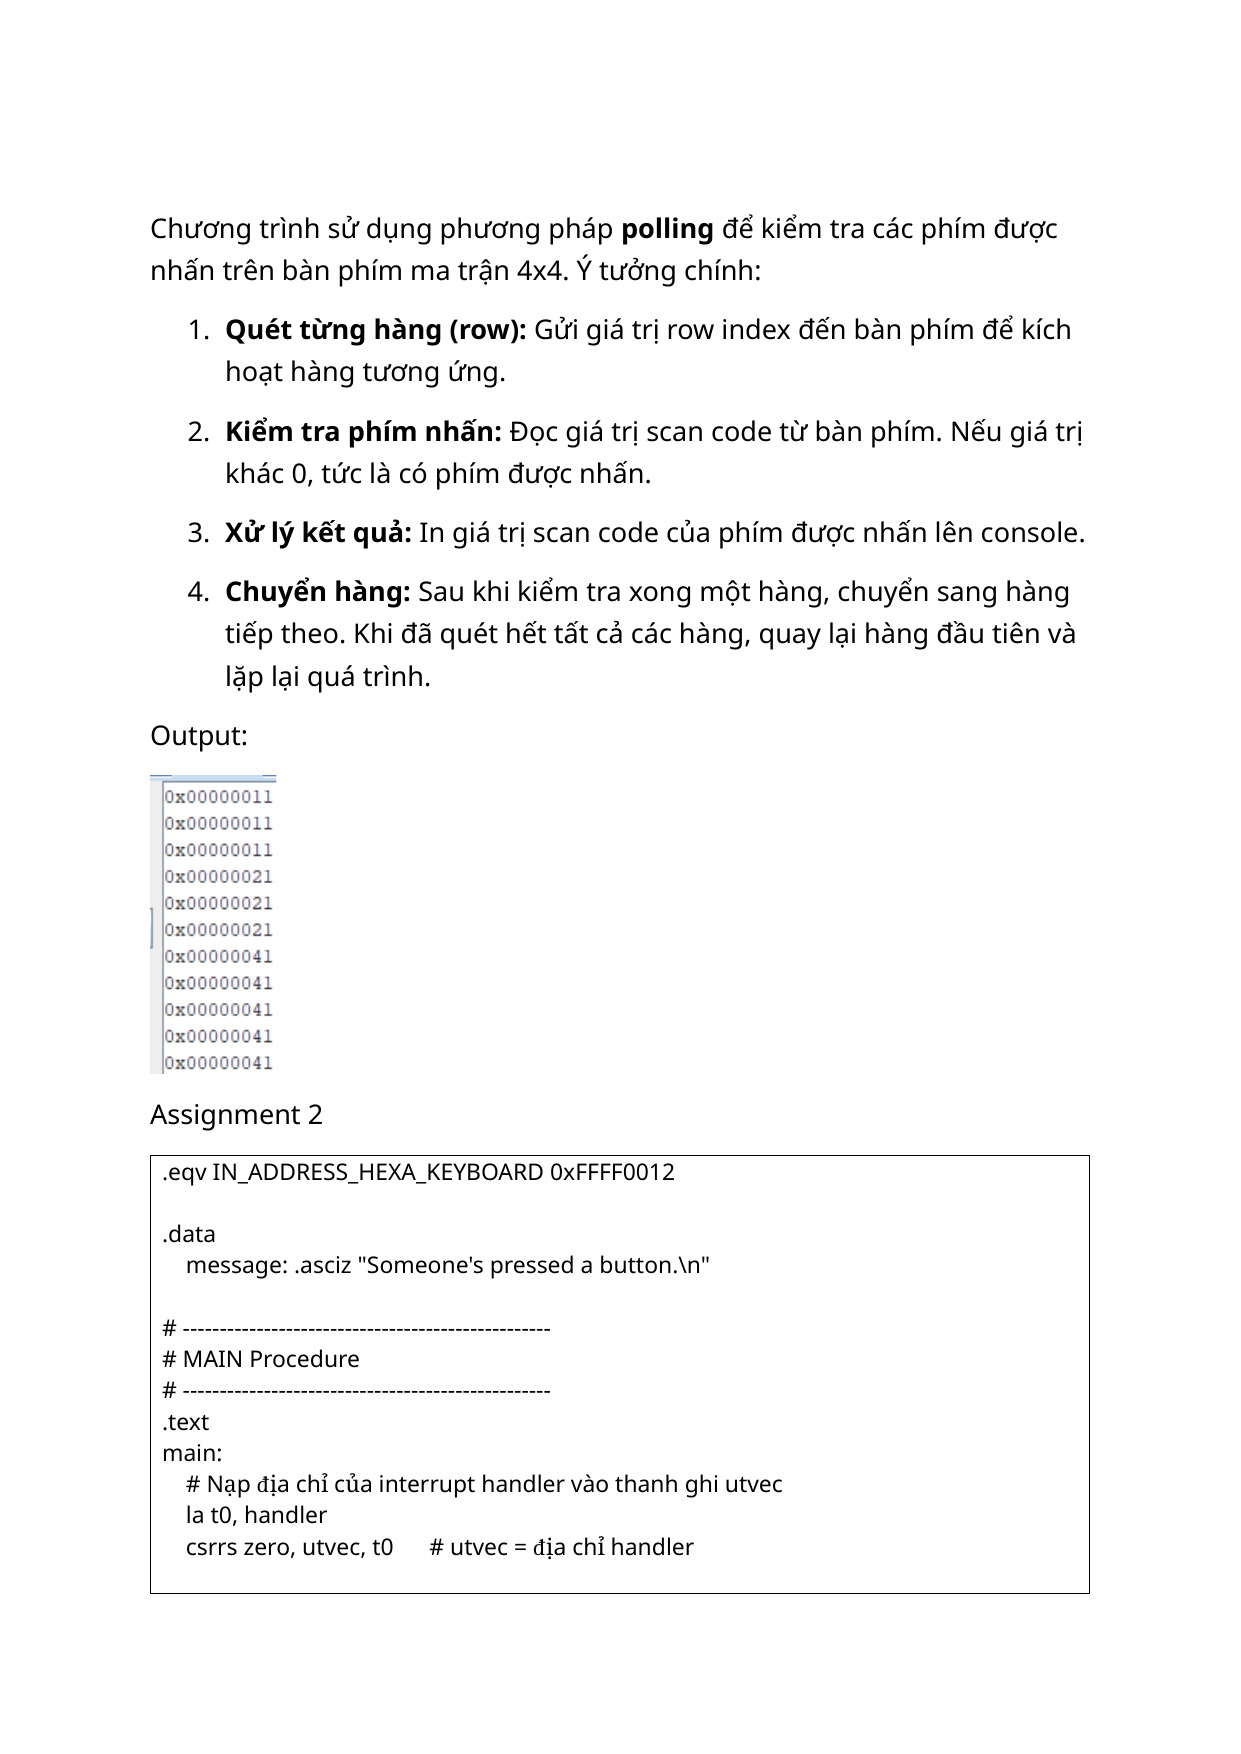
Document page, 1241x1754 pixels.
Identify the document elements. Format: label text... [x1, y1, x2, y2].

list Quét từng hàng (row): Gửi giá trị row index đến bàn phím để kích hoạt hàng tương ứng. [187, 311, 1090, 390]
list Chuyển hàng: Sau khi kiểm tra xong một hàng, chuyển sang hàng tiếp theo. Khi đã quét hết tất cả các hàng, quay lại hàng đầu tiên và lặp lại quá trình. [187, 572, 1090, 694]
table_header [151, 1156, 1089, 1593]
text Output: [150, 716, 1090, 753]
picture [150, 775, 277, 1074]
list Kiểm tra phím nhấn: Đọc giá trị scan code từ bàn phím. Nếu giá trị khác 0, tức là có phím được nhấn. [187, 412, 1090, 491]
list Xử lý kết quả: In giá trị scan code của phím được nhấn lên console. [187, 513, 1090, 550]
text Chương trình sử dụng phương pháp polling để kiểm tra các phím được nhấn trên bàn phím ma trận 4x4. Ý tưởng chính: [150, 209, 1090, 288]
text Assignment 2 [150, 1096, 1090, 1132]
